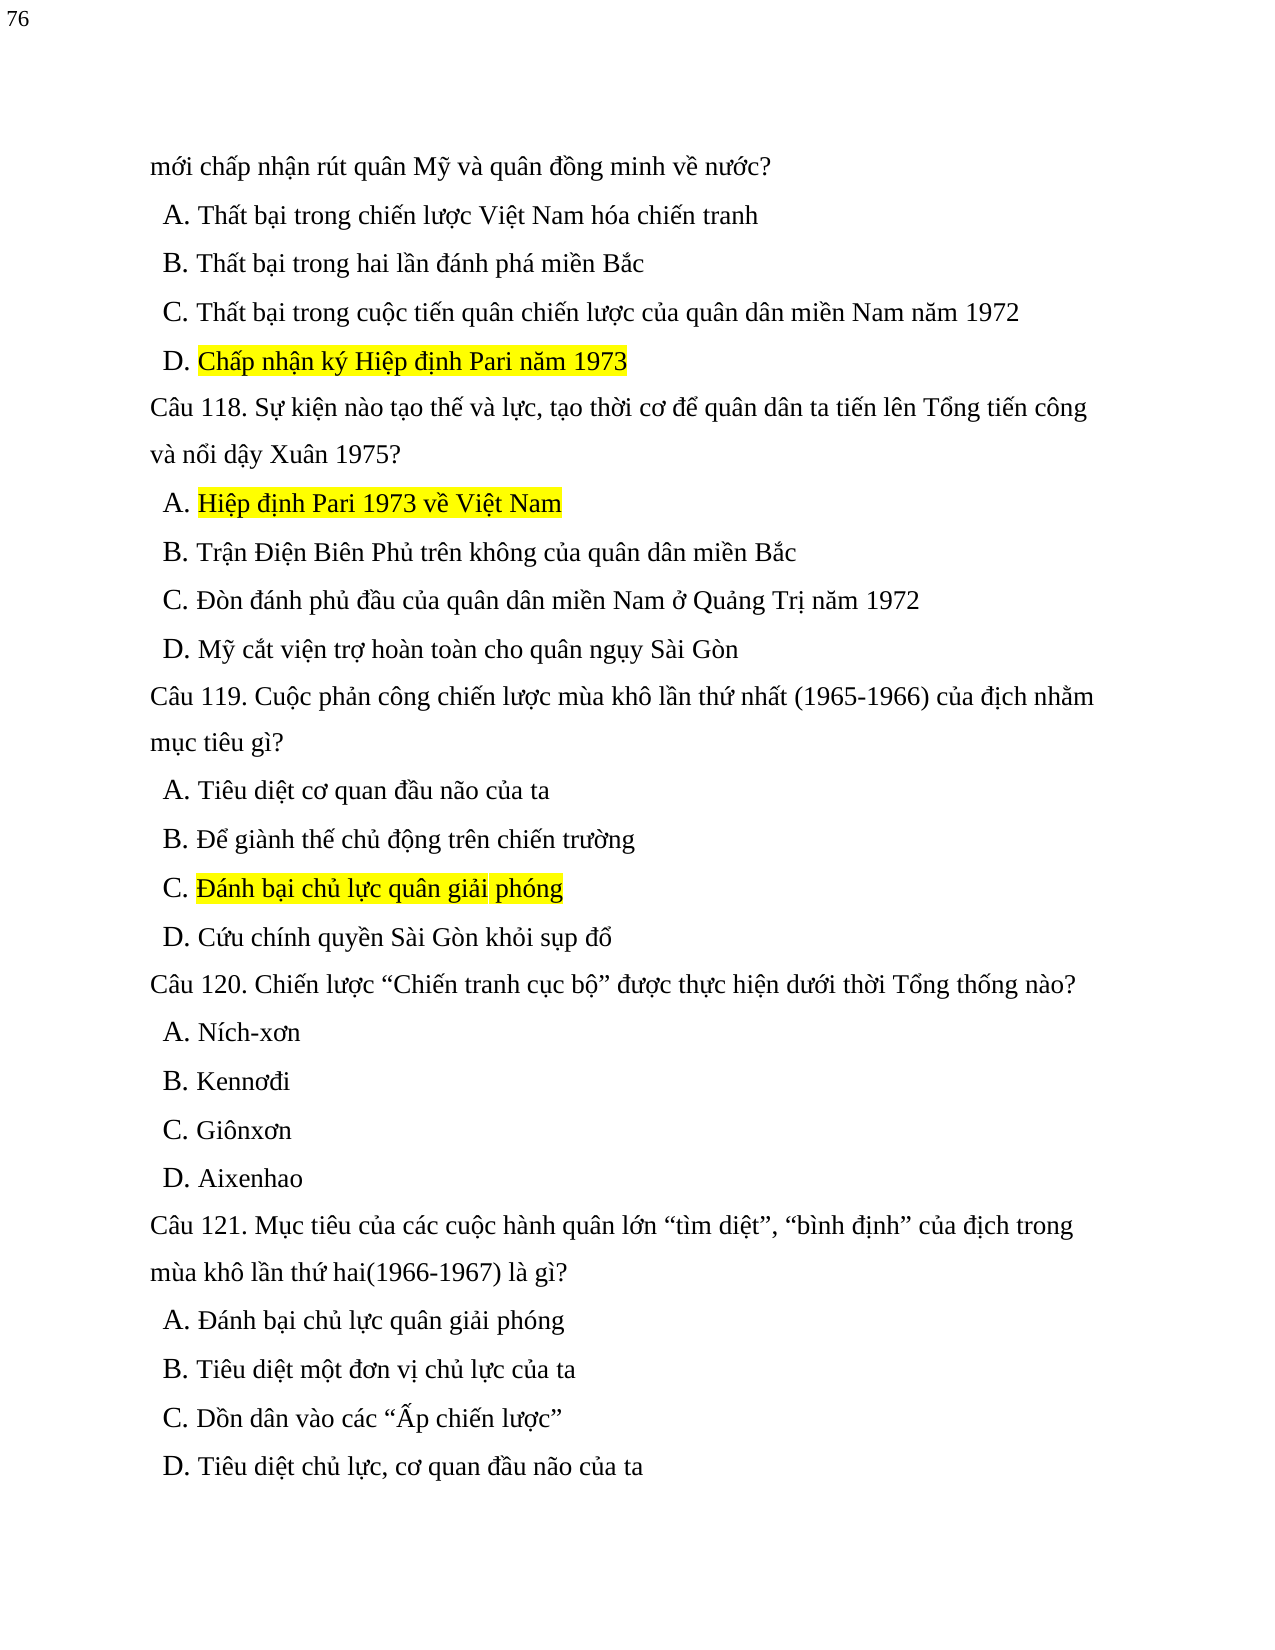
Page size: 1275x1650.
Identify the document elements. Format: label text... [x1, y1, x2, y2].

list Trận Điện Biên Phủ trên không của quân dân miền Bắc [162, 534, 1135, 567]
list Thất bại trong cuộc tiến quân chiến lược của quân dân miền Nam năm 1972 [162, 294, 1135, 328]
list Hiệp định Pari 1973 về Việt Nam [162, 485, 1135, 518]
list Dồn dân vào các “Ấp chiến lược” [162, 1400, 1135, 1433]
text Câu 119. Cuộc phản công chiến lược mùa khô lần thứ nhất (1965-1966) của địch nhằm mục tiêu gì? [150, 680, 1097, 757]
list Tiêu diệt chủ lực, cơ quan đầu não của ta [162, 1448, 1135, 1482]
list Kennơđi [162, 1063, 1135, 1097]
list Để giành thế chủ động trên chiến trường [162, 822, 1135, 855]
list Thất bại trong hai lần đánh phá miền Bắc [162, 246, 1135, 279]
list Thất bại trong chiến lược Việt Nam hóa chiến tranh [162, 197, 1135, 231]
list Đánh bại chủ lực quân giải phóng [162, 1302, 1135, 1336]
list Chấp nhận ký Hiệp định Pari năm 1973 [162, 343, 1135, 377]
list Mỹ cắt viện trợ hoàn toàn cho quân ngụy Sài Gòn [162, 631, 1135, 664]
text Câu 121. Mục tiêu của các cuộc hành quân lớn “tìm diệt”, “bình định” của địch trong mùa khô lần thứ hai(1966-1967) là gì? [150, 1209, 1099, 1287]
list Đánh bại chủ lực quân giải phóng [162, 871, 1135, 904]
list Đòn đánh phủ đầu của quân dân miền Nam ở Quảng Trị năm 1972 [162, 582, 1135, 616]
text Câu 118. Sự kiện nào tạo thế và lực, tạo thời cơ để quân dân ta tiến lên Tổng tiến công và nổi dậy Xuân 1975? [150, 391, 1099, 469]
list Tiêu diệt một đơn vị chủ lực của ta [162, 1351, 1135, 1385]
list Tiêu diệt cơ quan đầu não của ta [162, 773, 1135, 806]
list Aixenhao [162, 1161, 1135, 1194]
text Câu 120. Chiến lược “Chiến tranh cục bộ” được thực hiện dưới thời Tổng thống nào? [150, 968, 1135, 999]
text mới chấp nhận rút quân Mỹ và quân đồng minh về nước? [150, 150, 1135, 181]
list Cứu chính quyền Sài Gòn khỏi sụp đổ [162, 919, 1135, 952]
list Ních-xơn [162, 1014, 1135, 1048]
list Giônxơn [162, 1112, 1135, 1145]
